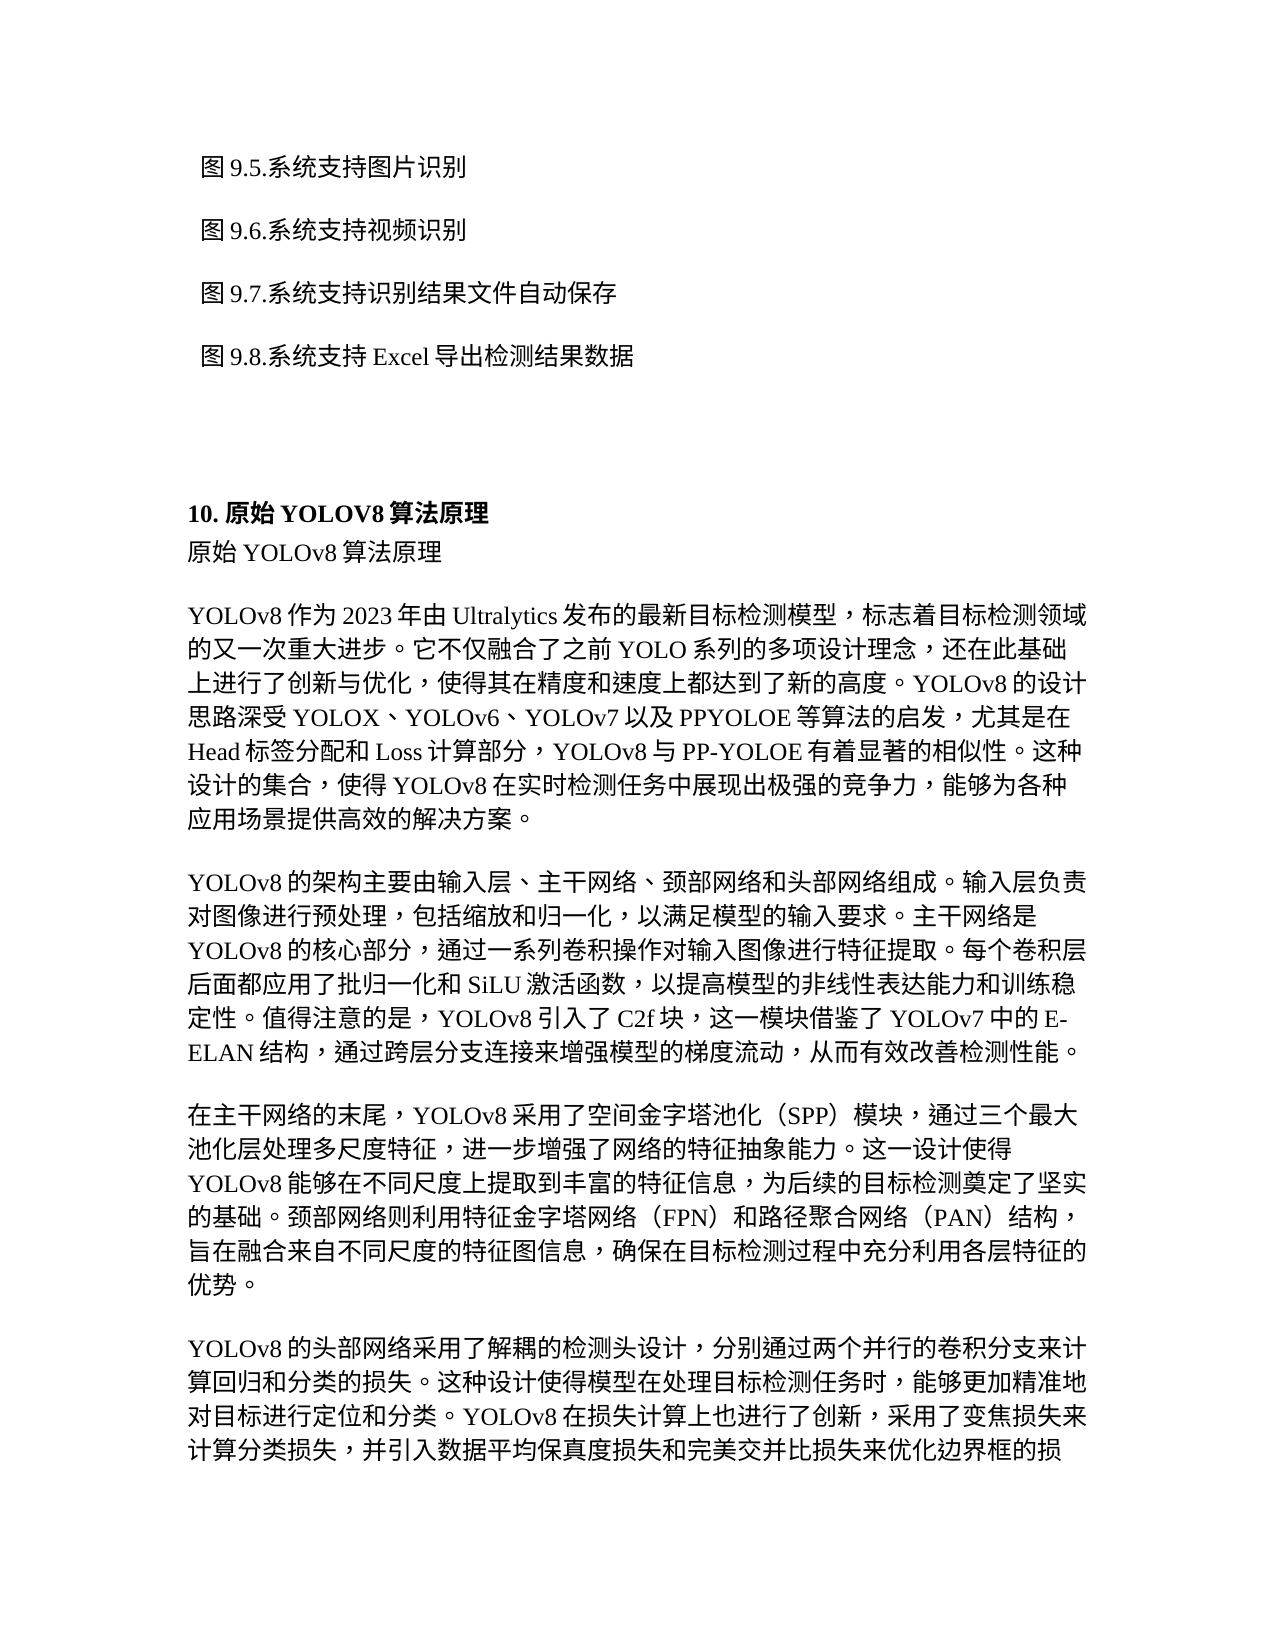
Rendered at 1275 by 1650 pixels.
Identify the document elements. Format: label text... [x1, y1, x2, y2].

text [187, 534, 1087, 1467]
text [187, 150, 1087, 372]
subtitle 10. 原始YOLOV8算法原理 [187, 495, 1087, 529]
